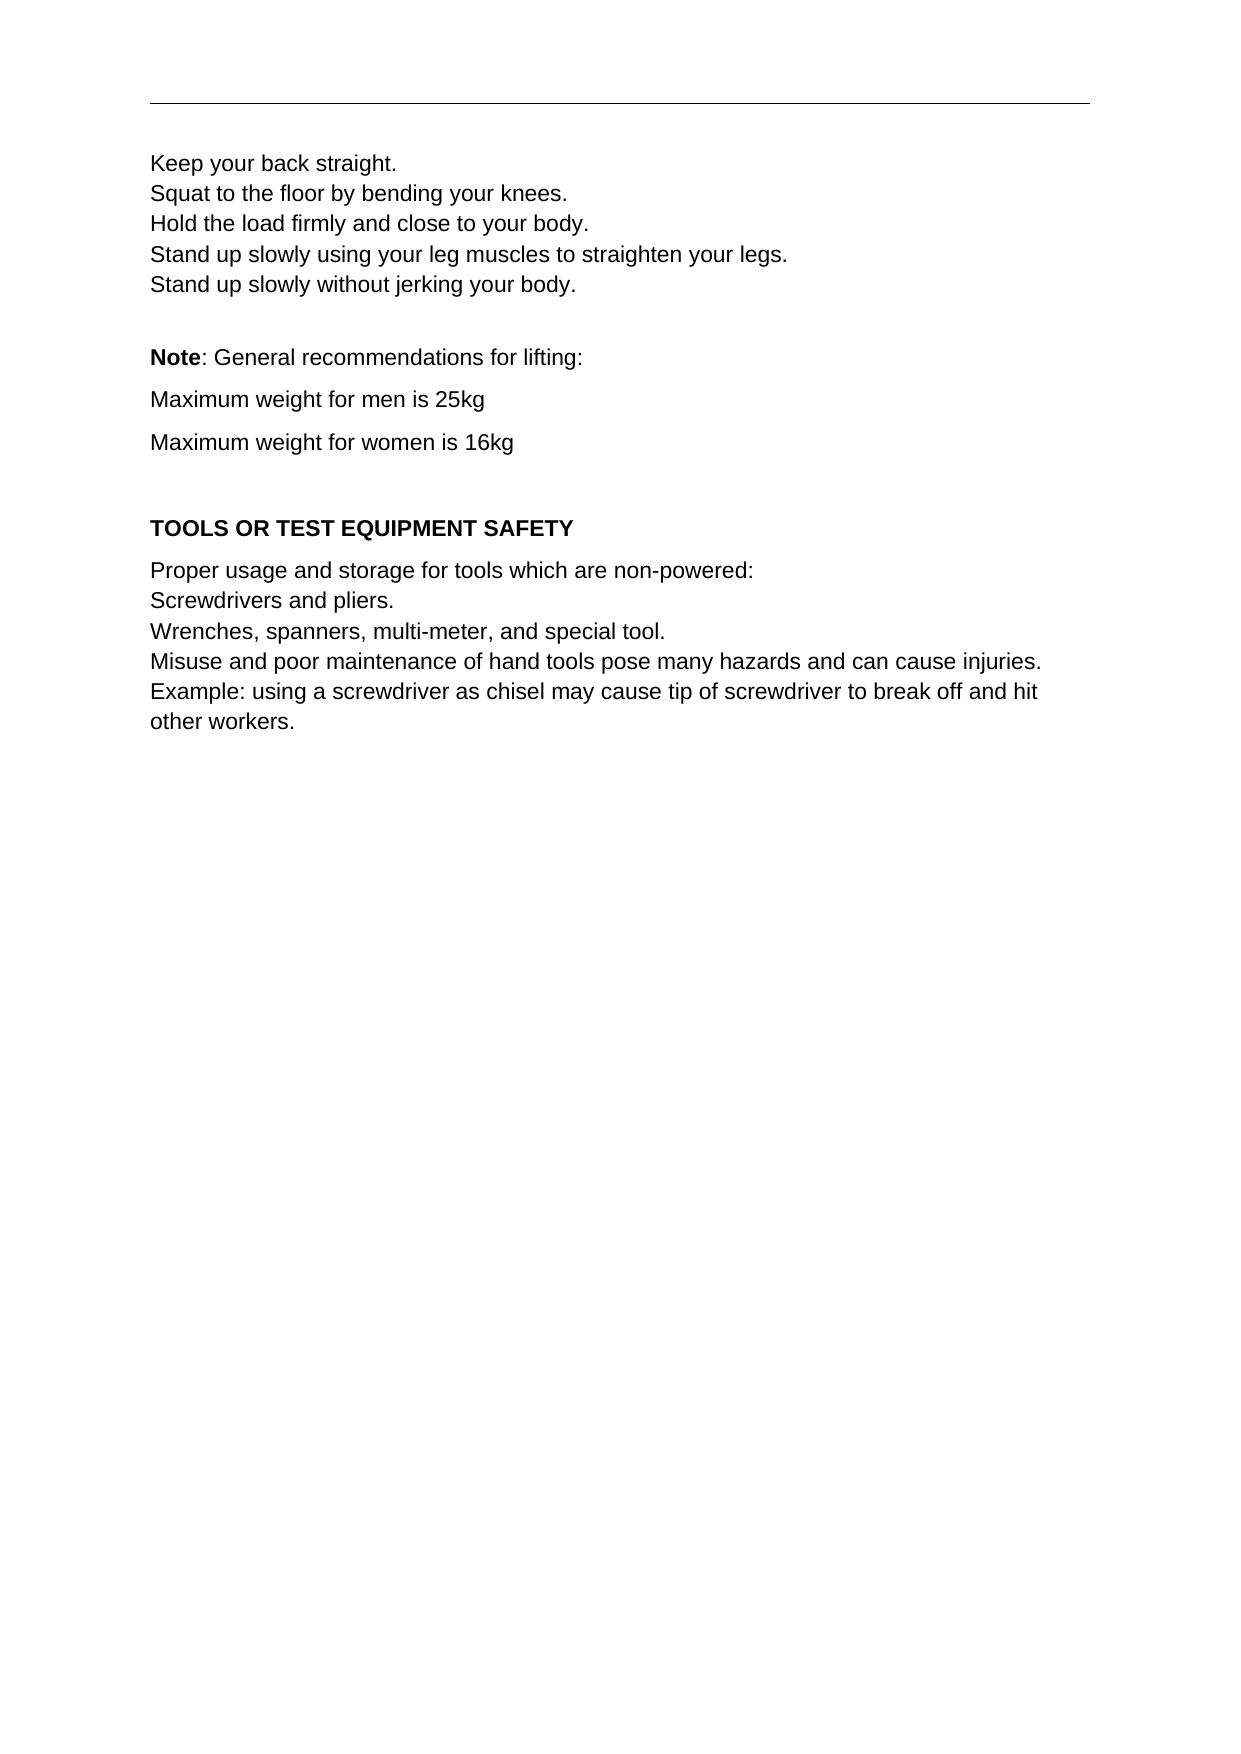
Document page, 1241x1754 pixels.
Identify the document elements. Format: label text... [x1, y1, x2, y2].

text Note: General recommendations for lifting: [150, 344, 1090, 370]
text Screwdrivers and pliers. [150, 587, 1090, 614]
text Hold the load firmly and close to your body. [150, 210, 1090, 237]
text Keep your back straight. [150, 150, 1090, 176]
text Stand up slowly without jerking your body. [150, 271, 1090, 297]
subtitle Tools or Test Equipment Safety [150, 514, 1090, 541]
text Wrenches, spanners, multi-meter, and special tool. [150, 618, 1090, 644]
text Misuse and poor maintenance of hand tools pose many hazards and can cause injuries. Example: using a screwdriver as chisel may cause tip of screwdriver to break off and hit other workers. [150, 648, 1090, 735]
text Squat to the floor by bending your knees. [150, 180, 1090, 207]
text Maximum weight for men is 25kg [150, 386, 1090, 413]
text Stand up slowly using your leg muscles to straighten your legs. [150, 241, 1090, 267]
text Proper usage and storage for tools which are non-powered: [150, 557, 1090, 584]
text Maximum weight for women is 16kg [150, 429, 1090, 456]
